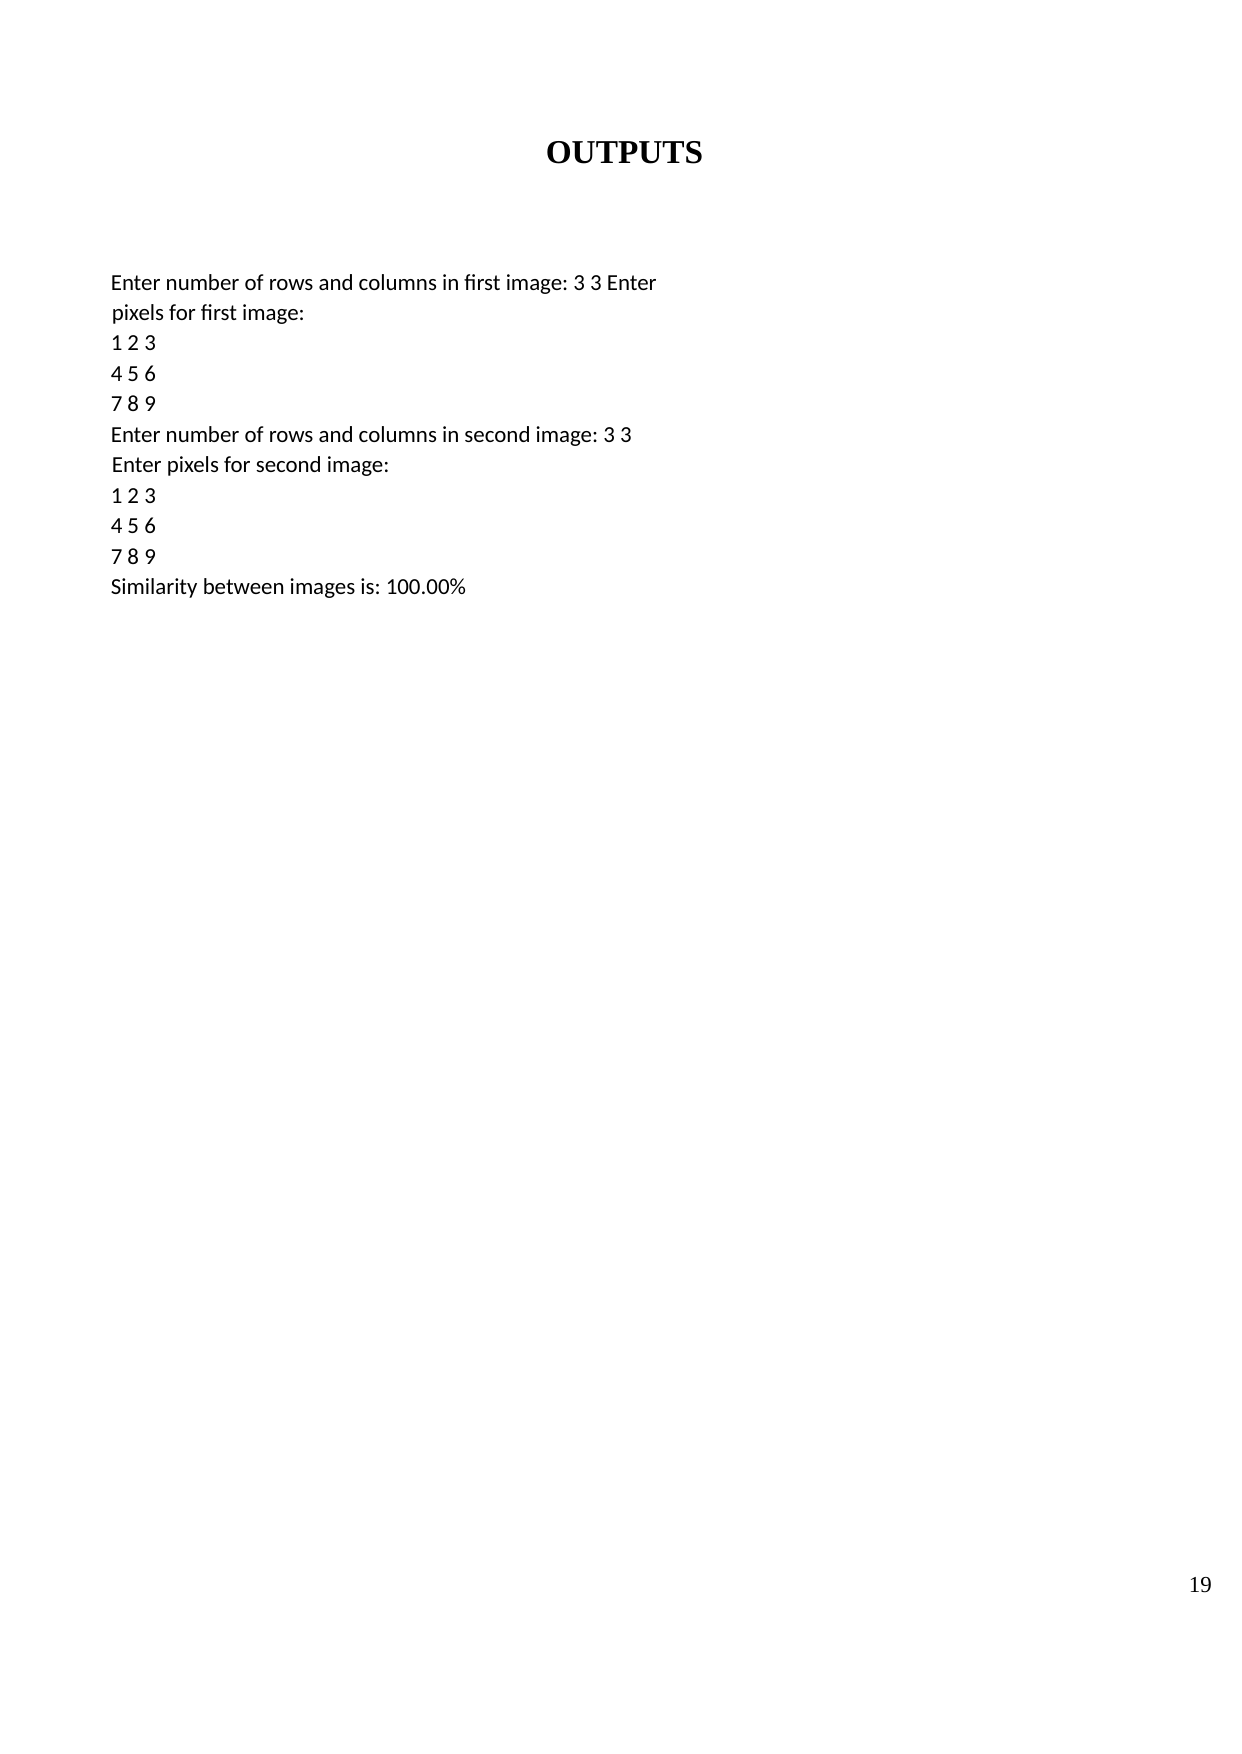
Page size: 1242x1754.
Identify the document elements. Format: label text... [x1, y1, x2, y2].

text 7 8 9 [111, 542, 664, 570]
text 1 2 3 [111, 481, 664, 509]
text Enter number of rows and columns in second image: 3 3 Enter pixels for second image: [111, 420, 664, 478]
subtitle OUTPUTS [141, 133, 1107, 171]
text 4 5 6 [111, 359, 664, 387]
text 4 5 6 [111, 511, 664, 539]
text Similarity between images is: 100.00% [111, 572, 664, 600]
text 1 2 3 [111, 328, 664, 357]
text 7 8 9 [111, 389, 664, 418]
text Enter number of rows and columns in first image: 3 3 Enter pixels for first image: [111, 268, 664, 326]
